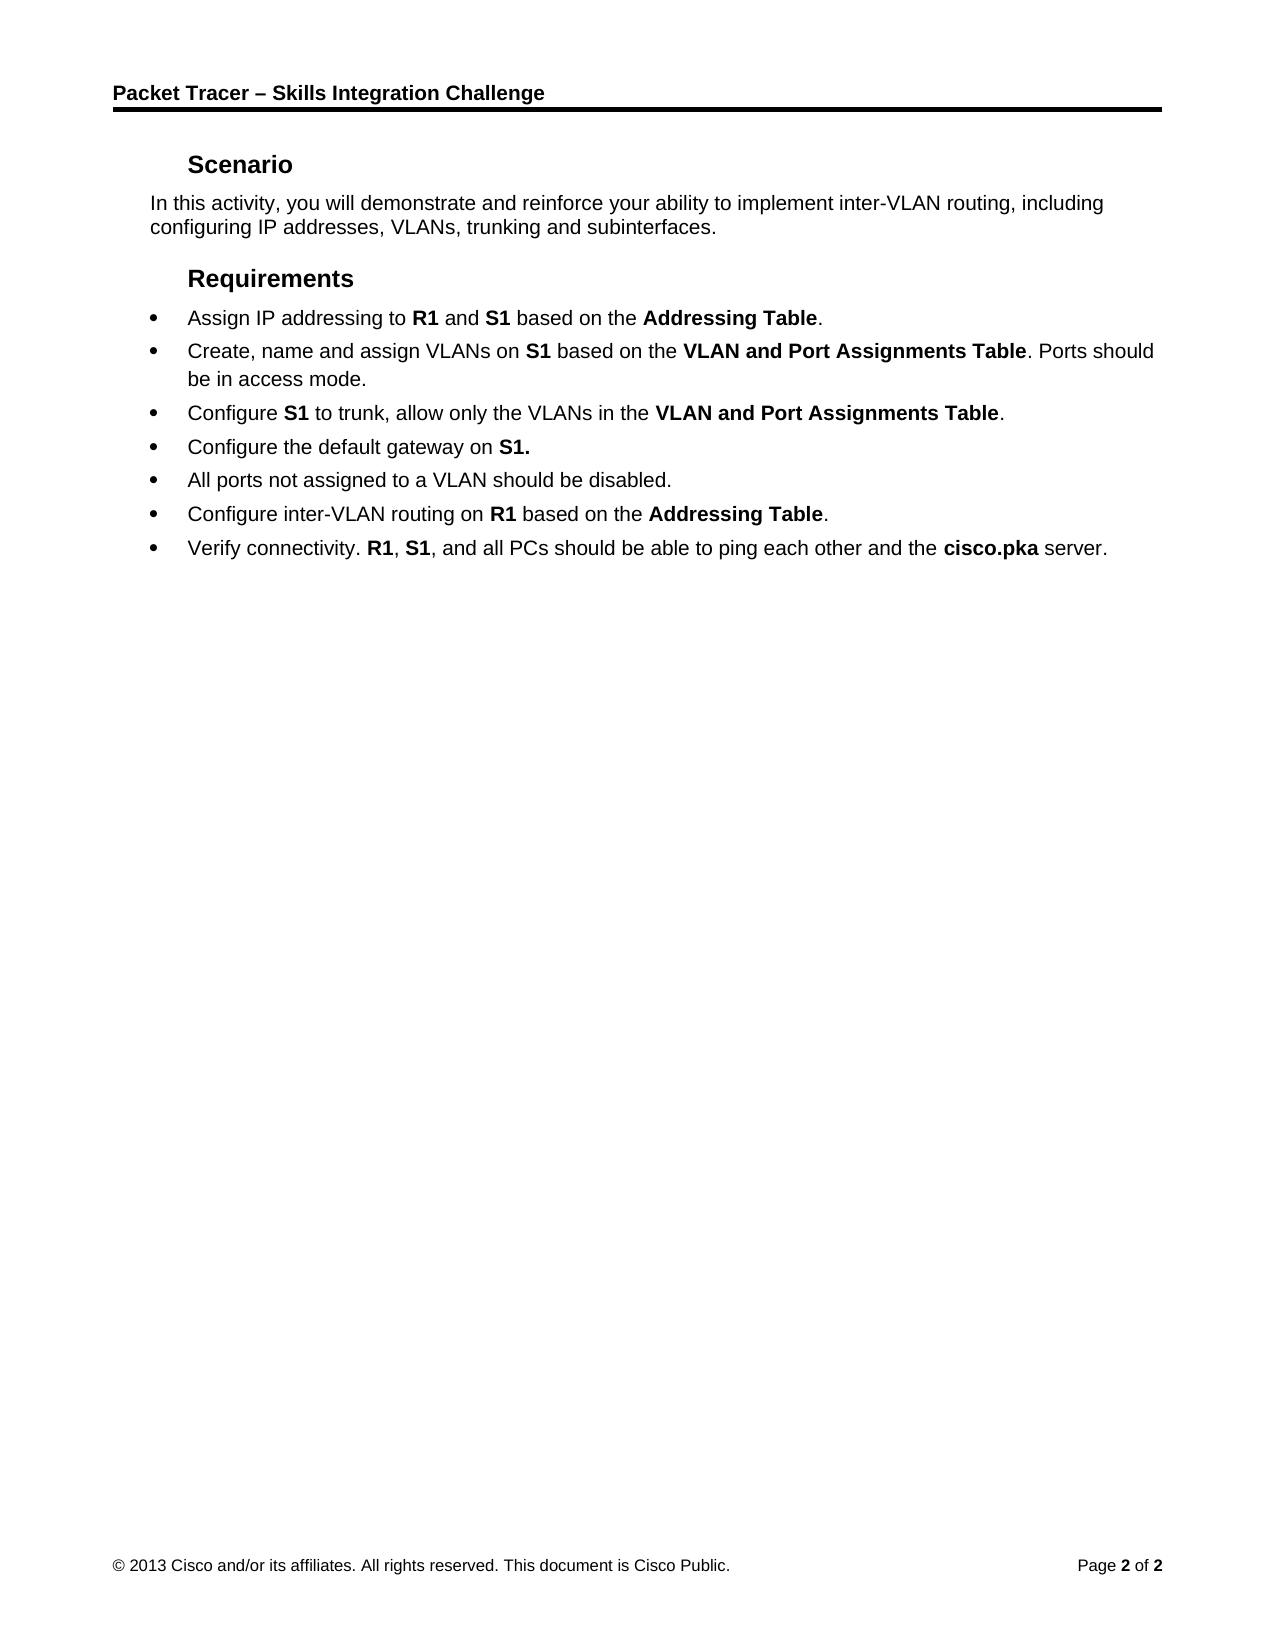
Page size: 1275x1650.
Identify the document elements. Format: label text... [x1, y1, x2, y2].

text In this activity, you will demonstrate and reinforce your ability to implement inter-VLAN routing, including configuring IP addresses, VLANs, trunking and subinterfaces. [150, 191, 1162, 239]
text Configure the default gateway on S1. [150, 434, 1162, 458]
text Assign IP addressing to R1 and S1 based on the Addressing Table. [150, 305, 1162, 329]
text Scenario [112, 150, 1162, 179]
text Configure S1 to trunk, allow only the VLANs in the VLAN and Port Assignments Table. [150, 401, 1162, 425]
text Verify connectivity. R1, S1, and all PCs should be able to ping each other and the cisco.pka server. [150, 536, 1162, 560]
text Configure inter-VLAN routing on R1 based on the Addressing Table. [150, 502, 1162, 526]
text All ports not assigned to a VLAN should be disabled. [150, 468, 1162, 492]
text Requirements [112, 264, 1162, 293]
text Create, name and assign VLANs on S1 based on the VLAN and Port Assignments Table. Ports should be in access mode. [150, 339, 1162, 391]
